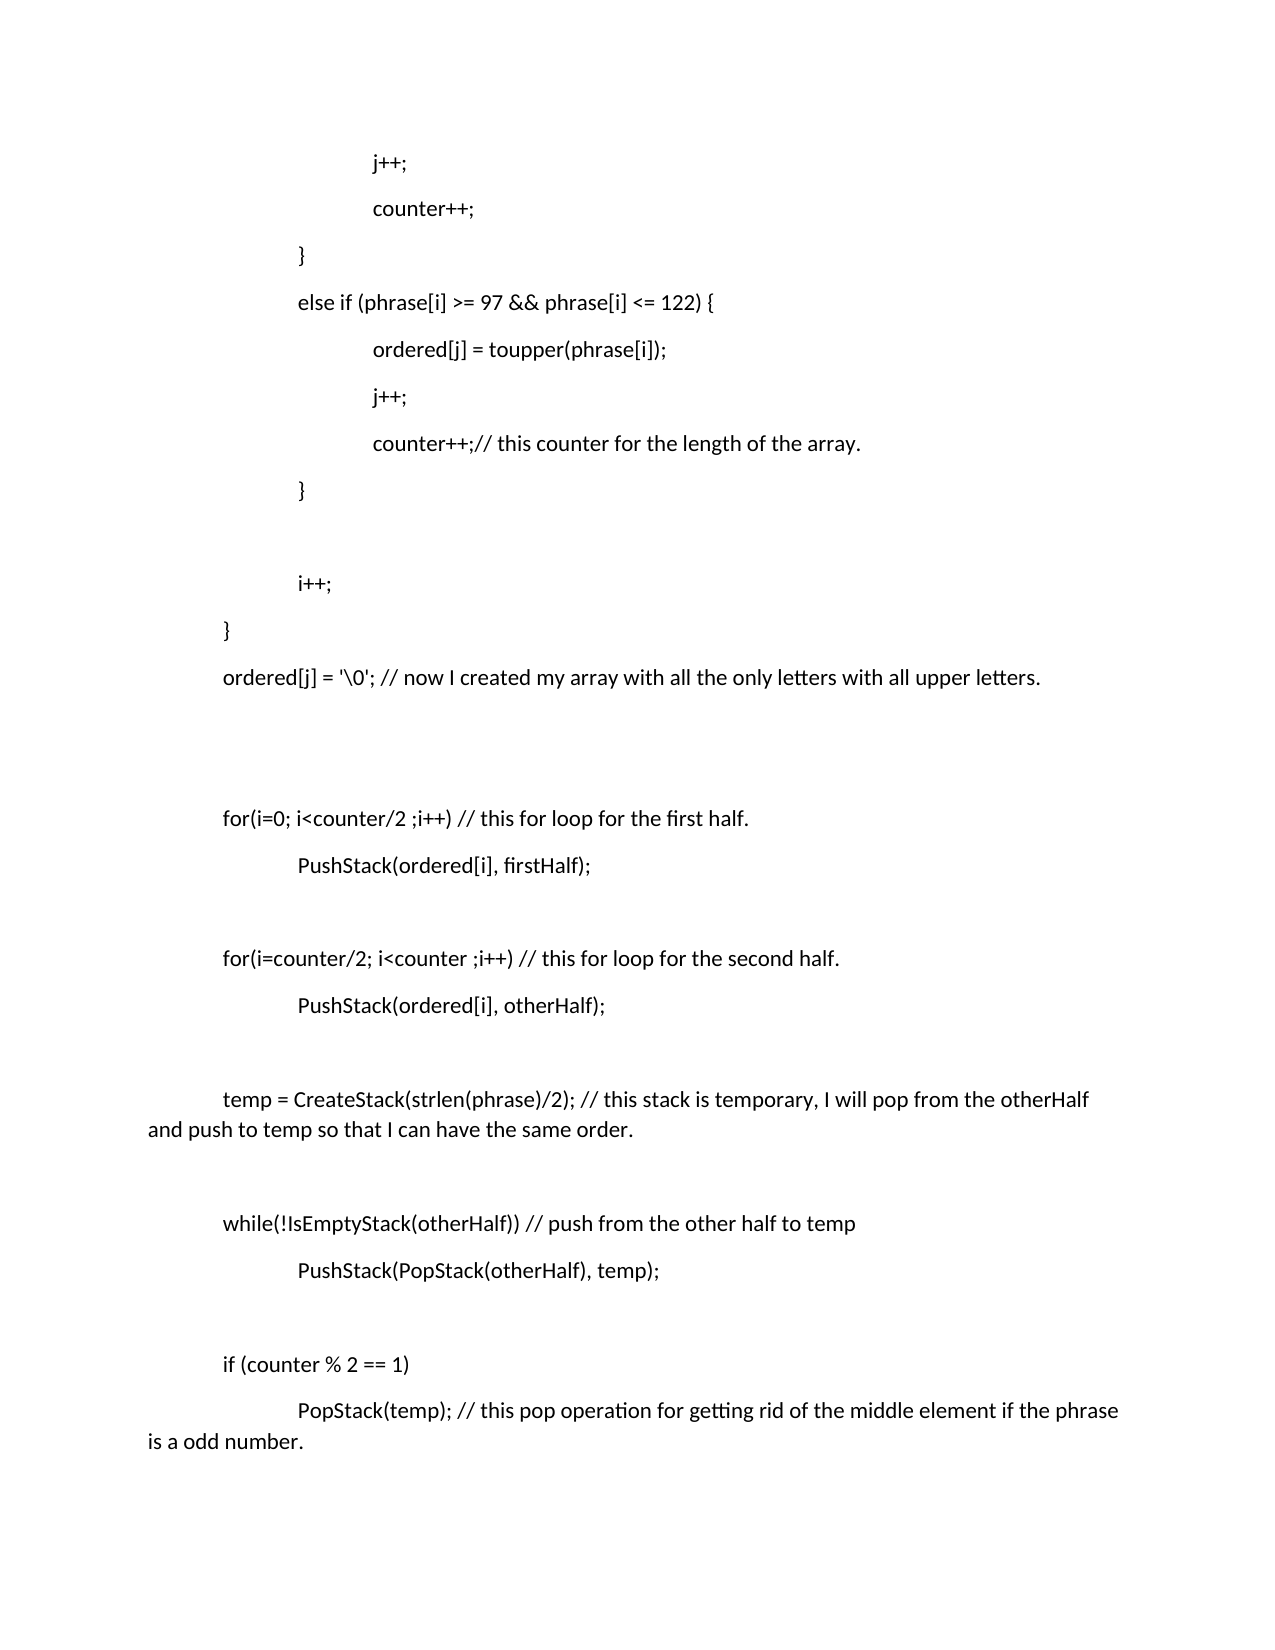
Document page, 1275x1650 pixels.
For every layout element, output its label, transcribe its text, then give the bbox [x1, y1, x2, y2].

text for(i=0; i<counter/2 ;i++) // this for loop for the first half. [148, 804, 1127, 832]
text } [148, 241, 1127, 269]
text temp = CreateStack(strlen(phrase)/2); // this stack is temporary, I will pop from the otherHalf and push to temp so that I can have the same order. [148, 1085, 1127, 1143]
text PushStack(ordered[i], otherHalf); [148, 991, 1127, 1019]
text PopStack(temp); // this pop operation for getting rid of the middle element if the phrase is a odd number. [148, 1397, 1127, 1455]
text if (counter % 2 == 1) [148, 1350, 1127, 1378]
text j++; [148, 382, 1127, 410]
text counter++; [148, 194, 1127, 222]
text ordered[j] = toupper(phrase[i]); [148, 335, 1127, 363]
text PushStack(ordered[i], firstHalf); [148, 851, 1127, 879]
text while(!IsEmptyStack(otherHalf)) // push from the other half to temp [148, 1209, 1127, 1237]
text ordered[j] = '\0'; // now I created my array with all the only letters with all upper letters. [148, 663, 1127, 691]
text PushStack(PopStack(otherHalf), temp); [148, 1256, 1127, 1284]
text } [148, 616, 1127, 644]
text j++; [148, 148, 1127, 176]
text counter++;// this counter for the length of the array. [148, 429, 1127, 457]
text } [148, 476, 1127, 504]
text i++; [148, 569, 1127, 597]
text for(i=counter/2; i<counter ;i++) // this for loop for the second half. [148, 944, 1127, 972]
text else if (phrase[i] >= 97 && phrase[i] <= 122) { [148, 288, 1127, 316]
